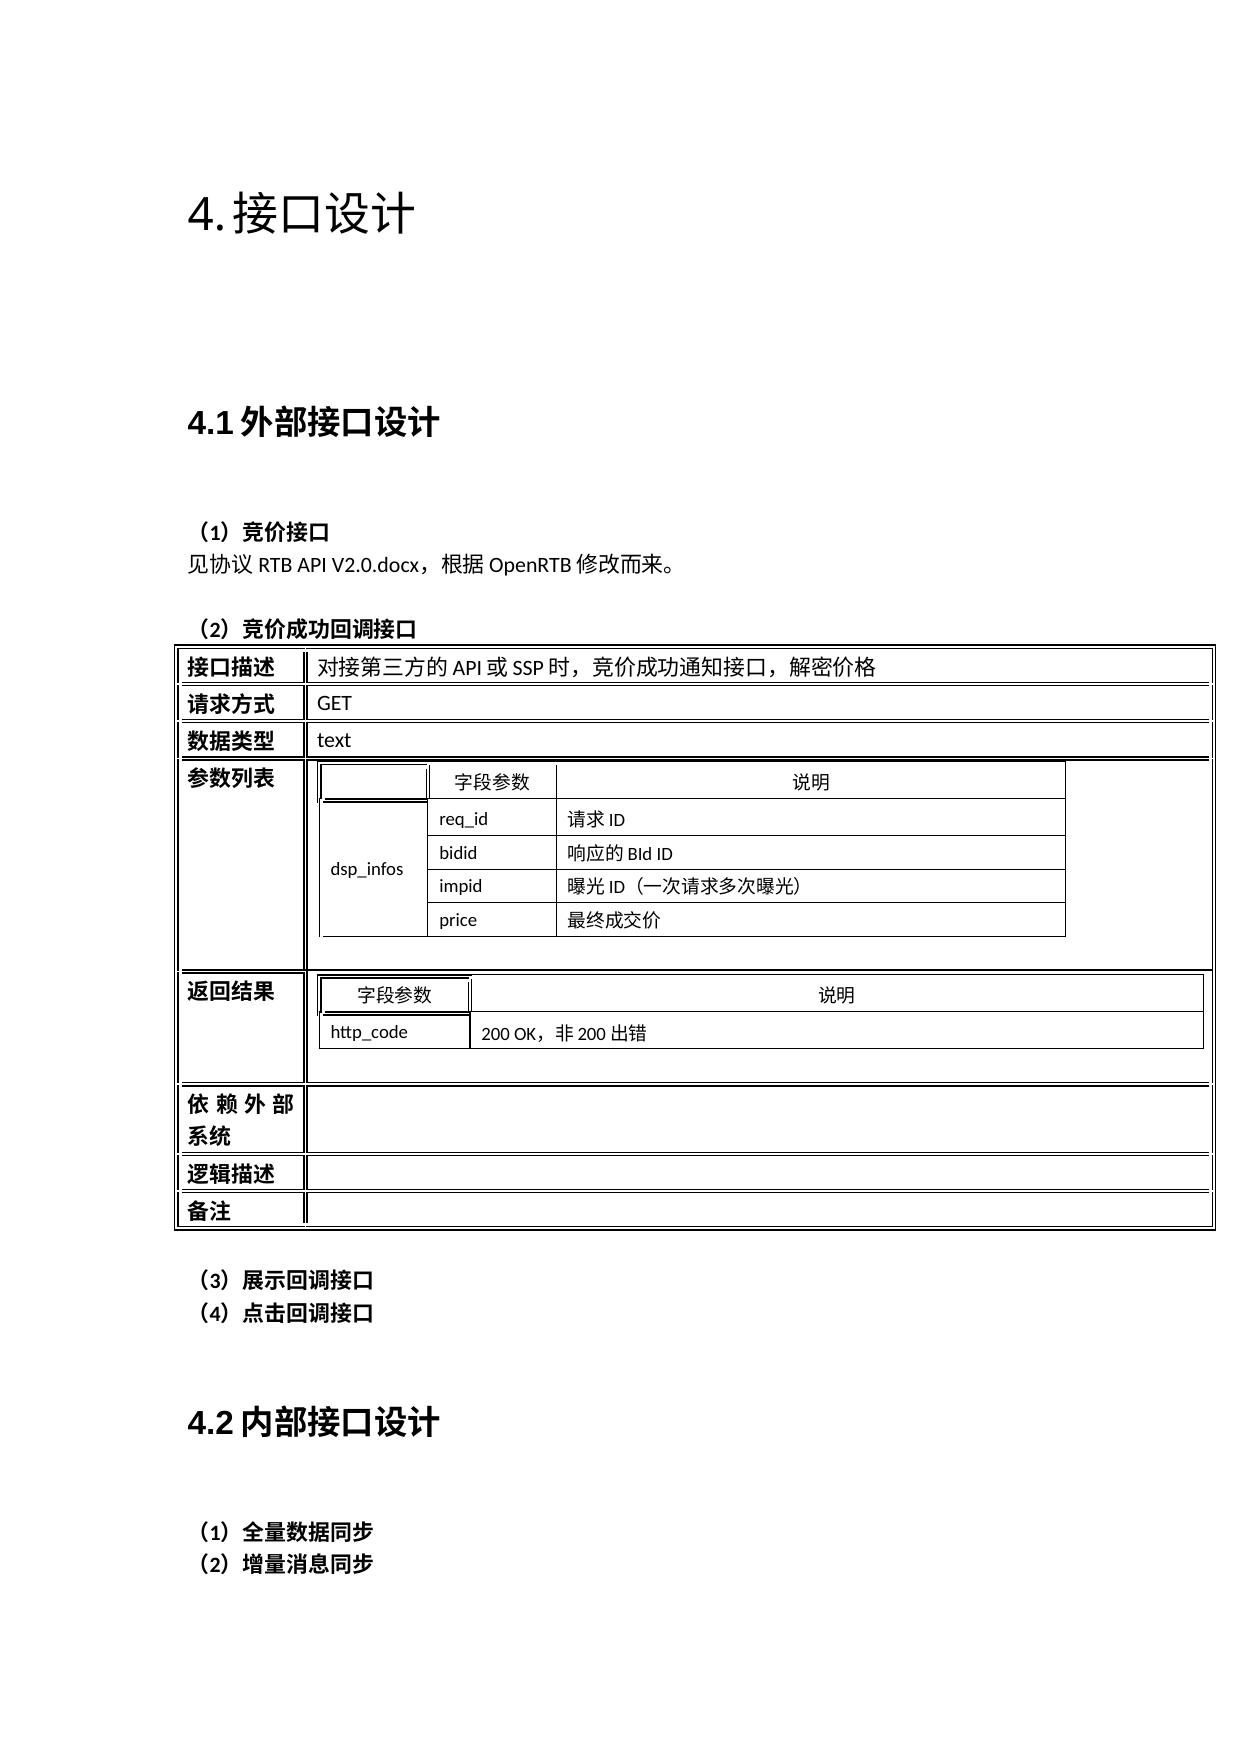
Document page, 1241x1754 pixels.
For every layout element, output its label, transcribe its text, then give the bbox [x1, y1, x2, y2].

table_cell [306, 756, 1214, 969]
list 竞价接口 [187, 514, 1053, 547]
table_cell 参数列表 [176, 756, 306, 969]
list 展示回调接口 [187, 1263, 1053, 1296]
table_cell [308, 971, 1212, 1082]
table_cell text [306, 719, 1214, 756]
table_cell 逻辑描述 [176, 1151, 306, 1189]
table_cell 备注 [176, 1189, 306, 1226]
table_cell [306, 1151, 1214, 1189]
table_header 对接第三方的API或SSP时，竞价成功通知接口，解密价格 [306, 649, 1212, 682]
table_cell GET [306, 682, 1214, 719]
table_cell 数据类型 [176, 719, 306, 756]
table_cell 请求方式 [176, 682, 306, 719]
table_cell 依赖外部系统 [176, 1082, 306, 1151]
subtitle 4.2内部接口设计 [187, 1388, 1053, 1453]
list （2）增量消息同步 [187, 1547, 1053, 1579]
subtitle 4.1外部接口设计 [187, 388, 1053, 453]
table_header 接口描述 [176, 646, 306, 682]
table_cell [306, 1082, 1214, 1151]
list 点击回调接口 [187, 1296, 1053, 1328]
list 见协议 RTB API V2.0.docx，根据OpenRTB修改而来。 [187, 547, 1053, 579]
list （1）全量数据同步 [187, 1514, 1053, 1547]
subtitle 接口设计 [187, 162, 1053, 259]
table_cell 返回结果 [176, 969, 306, 1082]
list 竞价成功回调接口 [187, 612, 1053, 644]
table_cell [306, 1189, 1214, 1226]
